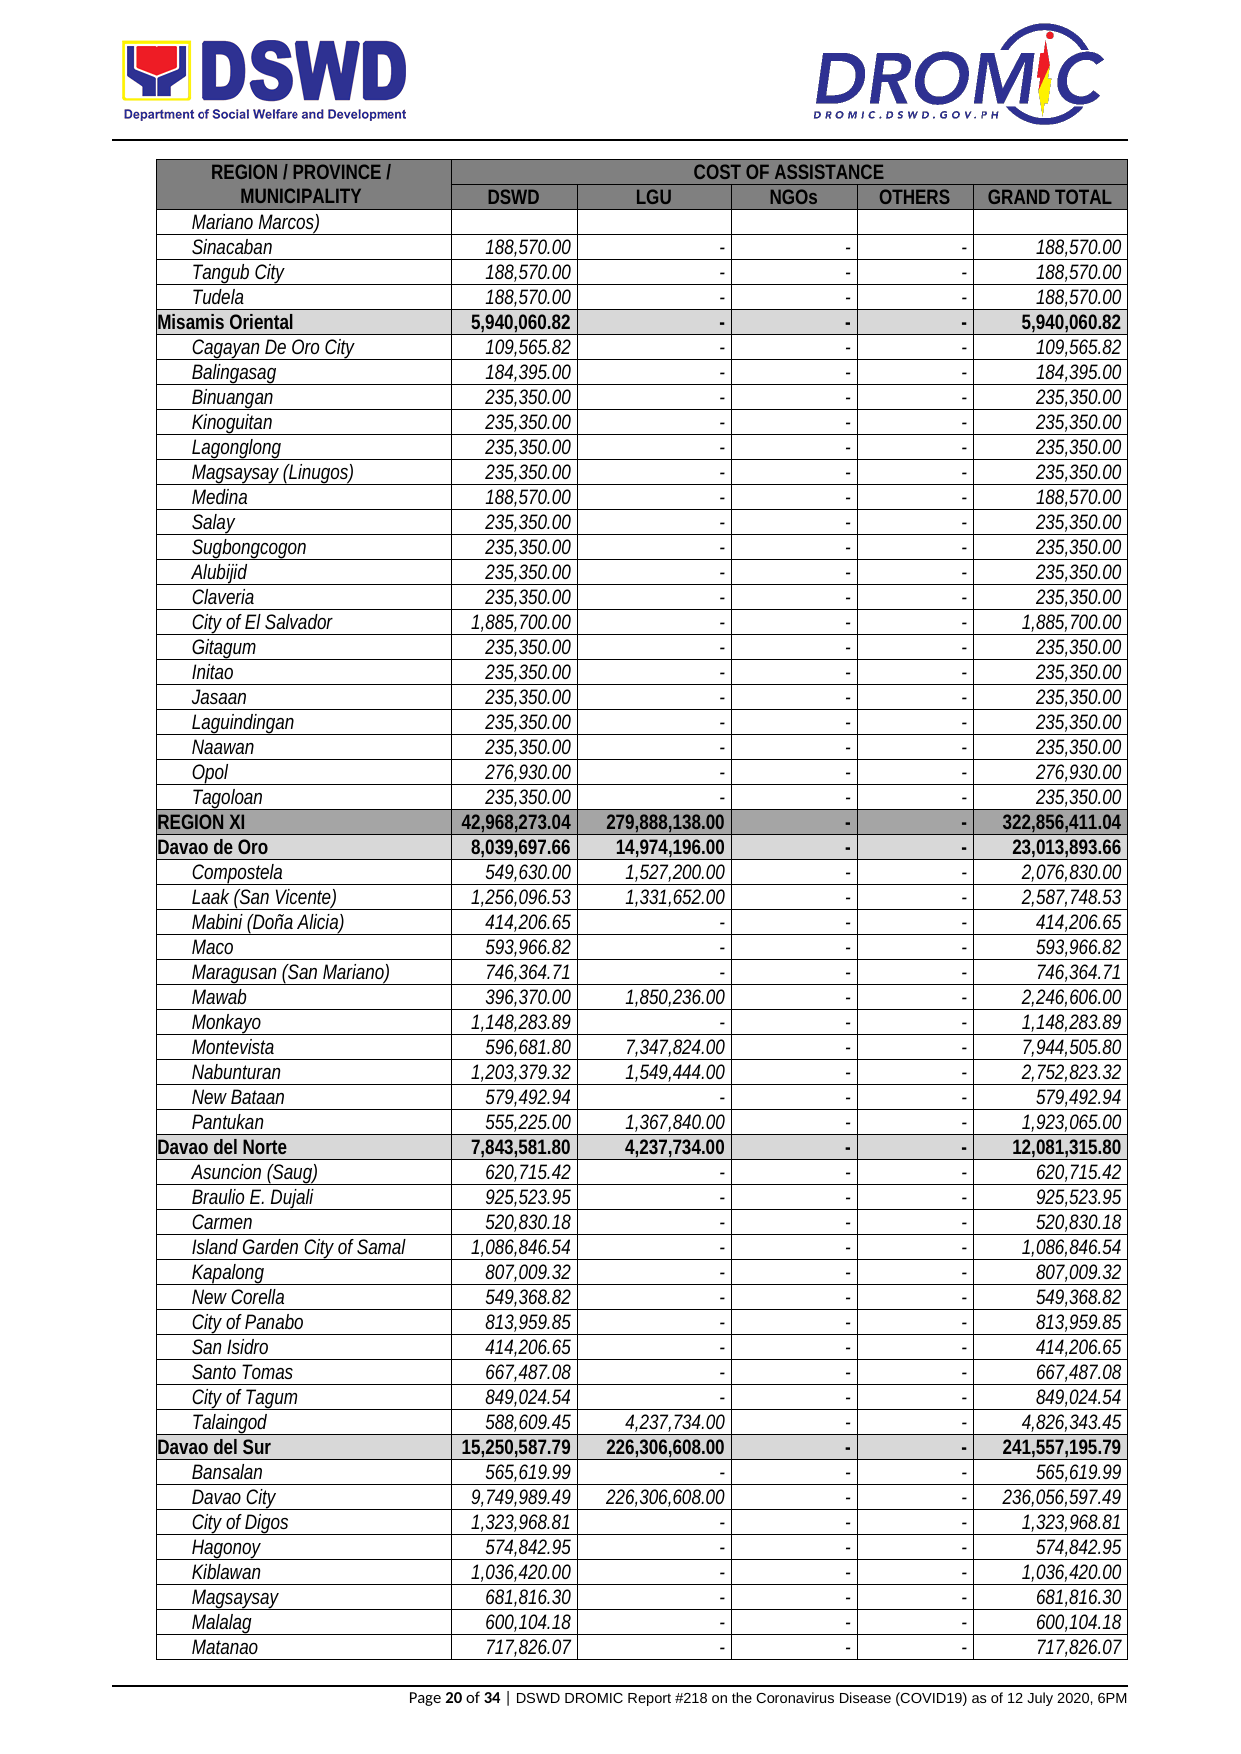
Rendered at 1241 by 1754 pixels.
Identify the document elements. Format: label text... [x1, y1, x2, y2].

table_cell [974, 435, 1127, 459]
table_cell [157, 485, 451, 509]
table_header REGION / PROVINCE / MUNICIPALITY [157, 160, 451, 209]
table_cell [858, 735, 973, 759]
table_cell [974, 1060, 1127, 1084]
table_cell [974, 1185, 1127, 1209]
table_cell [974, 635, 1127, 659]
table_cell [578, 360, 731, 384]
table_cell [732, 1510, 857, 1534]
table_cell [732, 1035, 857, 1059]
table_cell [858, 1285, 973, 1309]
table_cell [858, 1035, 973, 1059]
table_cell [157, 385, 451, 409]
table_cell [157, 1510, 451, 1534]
picture [112, 37, 416, 125]
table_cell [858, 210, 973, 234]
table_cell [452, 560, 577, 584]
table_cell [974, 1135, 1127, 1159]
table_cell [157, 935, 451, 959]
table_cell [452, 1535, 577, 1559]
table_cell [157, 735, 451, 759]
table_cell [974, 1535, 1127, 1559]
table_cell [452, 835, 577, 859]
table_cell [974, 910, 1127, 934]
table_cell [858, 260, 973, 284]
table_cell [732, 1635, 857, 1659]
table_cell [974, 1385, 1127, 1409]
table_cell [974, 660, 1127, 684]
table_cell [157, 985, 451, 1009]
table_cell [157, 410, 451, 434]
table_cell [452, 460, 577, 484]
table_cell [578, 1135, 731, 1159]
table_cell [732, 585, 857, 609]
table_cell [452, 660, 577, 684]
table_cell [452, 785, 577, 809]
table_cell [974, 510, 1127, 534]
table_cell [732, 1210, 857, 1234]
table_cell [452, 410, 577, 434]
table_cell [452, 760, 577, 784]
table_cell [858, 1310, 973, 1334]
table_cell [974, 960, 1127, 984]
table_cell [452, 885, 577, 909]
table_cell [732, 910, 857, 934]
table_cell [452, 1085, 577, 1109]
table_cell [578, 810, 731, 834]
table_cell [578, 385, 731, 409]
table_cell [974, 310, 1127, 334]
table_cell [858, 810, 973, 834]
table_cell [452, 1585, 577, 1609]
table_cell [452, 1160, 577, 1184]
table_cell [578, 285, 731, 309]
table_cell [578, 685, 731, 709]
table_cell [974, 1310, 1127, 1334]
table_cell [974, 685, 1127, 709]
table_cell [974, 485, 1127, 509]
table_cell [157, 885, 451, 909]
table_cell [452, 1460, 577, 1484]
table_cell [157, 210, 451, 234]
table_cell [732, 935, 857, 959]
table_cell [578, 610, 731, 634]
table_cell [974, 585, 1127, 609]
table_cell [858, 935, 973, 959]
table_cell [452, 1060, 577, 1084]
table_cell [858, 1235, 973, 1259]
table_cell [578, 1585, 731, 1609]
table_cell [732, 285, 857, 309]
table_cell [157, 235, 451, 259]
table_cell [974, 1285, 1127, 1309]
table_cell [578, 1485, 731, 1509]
table_cell OTHERS [858, 185, 973, 209]
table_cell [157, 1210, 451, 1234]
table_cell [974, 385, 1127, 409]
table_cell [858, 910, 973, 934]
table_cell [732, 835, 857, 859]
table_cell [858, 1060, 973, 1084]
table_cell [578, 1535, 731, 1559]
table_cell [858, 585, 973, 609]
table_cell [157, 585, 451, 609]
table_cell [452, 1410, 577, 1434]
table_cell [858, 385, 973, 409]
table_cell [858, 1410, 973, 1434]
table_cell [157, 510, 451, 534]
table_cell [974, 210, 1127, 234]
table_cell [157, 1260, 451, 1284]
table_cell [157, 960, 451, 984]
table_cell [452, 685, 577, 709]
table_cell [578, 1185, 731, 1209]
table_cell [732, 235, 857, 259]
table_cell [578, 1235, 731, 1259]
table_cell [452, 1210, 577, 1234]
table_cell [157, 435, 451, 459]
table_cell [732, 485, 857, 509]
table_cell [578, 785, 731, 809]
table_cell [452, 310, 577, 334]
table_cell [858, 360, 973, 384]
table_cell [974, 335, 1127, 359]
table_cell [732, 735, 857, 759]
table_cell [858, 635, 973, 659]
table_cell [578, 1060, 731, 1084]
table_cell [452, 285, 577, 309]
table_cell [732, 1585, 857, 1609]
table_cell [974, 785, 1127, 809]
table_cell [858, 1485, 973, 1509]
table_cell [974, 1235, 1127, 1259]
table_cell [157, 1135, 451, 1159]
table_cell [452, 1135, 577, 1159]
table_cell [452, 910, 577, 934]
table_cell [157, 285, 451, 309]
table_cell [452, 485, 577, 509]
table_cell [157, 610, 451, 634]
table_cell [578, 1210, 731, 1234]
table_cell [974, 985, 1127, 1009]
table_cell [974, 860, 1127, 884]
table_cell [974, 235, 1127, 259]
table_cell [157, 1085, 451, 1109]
picture [781, 23, 1133, 125]
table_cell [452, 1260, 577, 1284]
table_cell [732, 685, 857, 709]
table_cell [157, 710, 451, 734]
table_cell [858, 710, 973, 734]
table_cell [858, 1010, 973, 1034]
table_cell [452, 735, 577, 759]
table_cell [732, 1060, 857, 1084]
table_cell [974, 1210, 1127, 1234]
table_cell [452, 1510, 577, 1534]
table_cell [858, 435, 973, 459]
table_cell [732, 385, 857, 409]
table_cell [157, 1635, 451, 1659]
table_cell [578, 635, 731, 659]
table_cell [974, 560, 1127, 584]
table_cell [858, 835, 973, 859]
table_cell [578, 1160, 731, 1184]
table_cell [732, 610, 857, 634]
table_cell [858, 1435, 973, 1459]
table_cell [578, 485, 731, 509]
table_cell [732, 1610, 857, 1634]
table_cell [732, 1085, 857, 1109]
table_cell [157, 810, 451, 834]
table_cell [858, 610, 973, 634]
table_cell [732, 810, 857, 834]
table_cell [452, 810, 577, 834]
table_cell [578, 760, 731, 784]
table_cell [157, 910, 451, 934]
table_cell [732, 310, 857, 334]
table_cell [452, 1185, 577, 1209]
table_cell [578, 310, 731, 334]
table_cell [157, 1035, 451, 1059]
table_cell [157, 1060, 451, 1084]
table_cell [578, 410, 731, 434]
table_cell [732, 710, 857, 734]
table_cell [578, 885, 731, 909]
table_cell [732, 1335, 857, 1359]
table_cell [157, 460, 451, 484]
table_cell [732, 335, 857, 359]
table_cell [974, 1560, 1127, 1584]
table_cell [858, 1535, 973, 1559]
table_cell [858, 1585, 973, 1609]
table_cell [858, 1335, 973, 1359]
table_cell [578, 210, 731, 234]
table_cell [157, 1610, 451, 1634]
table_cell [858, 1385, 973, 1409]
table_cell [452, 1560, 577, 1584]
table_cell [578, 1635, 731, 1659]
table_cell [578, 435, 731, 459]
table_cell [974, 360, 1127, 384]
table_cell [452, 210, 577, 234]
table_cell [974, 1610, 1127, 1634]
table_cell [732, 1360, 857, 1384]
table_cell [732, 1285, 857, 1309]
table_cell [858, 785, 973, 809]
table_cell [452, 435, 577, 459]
table_cell LGU [578, 185, 731, 209]
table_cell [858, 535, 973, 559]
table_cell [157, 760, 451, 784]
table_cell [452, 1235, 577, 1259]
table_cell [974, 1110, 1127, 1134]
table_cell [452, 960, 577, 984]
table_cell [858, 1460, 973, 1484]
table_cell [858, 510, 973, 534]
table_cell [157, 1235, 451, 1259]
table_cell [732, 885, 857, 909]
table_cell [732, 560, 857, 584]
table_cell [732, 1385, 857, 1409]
table_cell GRAND TOTAL [974, 185, 1127, 209]
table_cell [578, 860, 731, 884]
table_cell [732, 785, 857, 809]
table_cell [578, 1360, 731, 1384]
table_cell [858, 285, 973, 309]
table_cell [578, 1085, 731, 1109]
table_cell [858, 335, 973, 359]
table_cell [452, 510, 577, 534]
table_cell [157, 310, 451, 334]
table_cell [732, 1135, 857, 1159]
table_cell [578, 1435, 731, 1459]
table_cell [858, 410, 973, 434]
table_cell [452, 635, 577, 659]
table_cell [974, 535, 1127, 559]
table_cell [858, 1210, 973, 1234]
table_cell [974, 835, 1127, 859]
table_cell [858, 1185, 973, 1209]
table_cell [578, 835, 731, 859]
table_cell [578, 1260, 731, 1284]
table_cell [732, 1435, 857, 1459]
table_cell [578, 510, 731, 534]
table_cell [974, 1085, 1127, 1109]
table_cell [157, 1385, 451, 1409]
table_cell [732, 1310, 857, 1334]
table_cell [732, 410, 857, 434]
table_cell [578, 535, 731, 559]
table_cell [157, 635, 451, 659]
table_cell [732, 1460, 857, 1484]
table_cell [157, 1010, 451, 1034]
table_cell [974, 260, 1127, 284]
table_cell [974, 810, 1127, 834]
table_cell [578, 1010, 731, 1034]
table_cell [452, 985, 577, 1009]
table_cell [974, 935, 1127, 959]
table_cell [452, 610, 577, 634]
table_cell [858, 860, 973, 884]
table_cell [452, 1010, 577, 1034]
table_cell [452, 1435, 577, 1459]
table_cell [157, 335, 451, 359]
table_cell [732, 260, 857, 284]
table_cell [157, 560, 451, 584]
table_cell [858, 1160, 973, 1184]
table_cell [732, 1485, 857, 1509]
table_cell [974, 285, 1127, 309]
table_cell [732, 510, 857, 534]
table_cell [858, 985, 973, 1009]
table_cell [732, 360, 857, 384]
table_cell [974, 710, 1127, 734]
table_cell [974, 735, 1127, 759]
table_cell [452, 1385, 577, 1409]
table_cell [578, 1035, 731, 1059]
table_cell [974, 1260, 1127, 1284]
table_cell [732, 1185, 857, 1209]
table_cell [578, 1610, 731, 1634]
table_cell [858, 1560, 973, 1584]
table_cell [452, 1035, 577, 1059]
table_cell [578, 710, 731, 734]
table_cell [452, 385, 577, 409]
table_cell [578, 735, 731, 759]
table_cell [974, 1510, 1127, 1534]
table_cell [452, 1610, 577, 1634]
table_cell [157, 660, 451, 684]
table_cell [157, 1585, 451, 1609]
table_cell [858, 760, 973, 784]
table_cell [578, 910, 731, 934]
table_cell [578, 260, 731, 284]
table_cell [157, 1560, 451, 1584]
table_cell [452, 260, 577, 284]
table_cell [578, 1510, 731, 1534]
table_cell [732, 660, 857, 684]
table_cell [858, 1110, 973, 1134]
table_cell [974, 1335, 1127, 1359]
table_header COST OF ASSISTANCE [452, 160, 1127, 184]
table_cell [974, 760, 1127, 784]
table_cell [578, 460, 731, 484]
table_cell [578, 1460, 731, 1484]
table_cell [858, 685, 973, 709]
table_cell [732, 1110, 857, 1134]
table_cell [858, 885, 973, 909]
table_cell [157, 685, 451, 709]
table_cell DSWD [452, 185, 577, 209]
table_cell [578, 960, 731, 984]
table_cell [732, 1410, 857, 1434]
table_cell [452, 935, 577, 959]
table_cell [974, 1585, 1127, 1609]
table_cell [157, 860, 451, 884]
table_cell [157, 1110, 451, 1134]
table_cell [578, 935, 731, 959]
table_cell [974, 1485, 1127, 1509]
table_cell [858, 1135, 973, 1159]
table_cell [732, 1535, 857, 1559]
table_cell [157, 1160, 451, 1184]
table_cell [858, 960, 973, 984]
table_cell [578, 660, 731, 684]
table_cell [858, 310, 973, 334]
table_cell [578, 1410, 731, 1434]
table_cell NGOs [732, 185, 857, 209]
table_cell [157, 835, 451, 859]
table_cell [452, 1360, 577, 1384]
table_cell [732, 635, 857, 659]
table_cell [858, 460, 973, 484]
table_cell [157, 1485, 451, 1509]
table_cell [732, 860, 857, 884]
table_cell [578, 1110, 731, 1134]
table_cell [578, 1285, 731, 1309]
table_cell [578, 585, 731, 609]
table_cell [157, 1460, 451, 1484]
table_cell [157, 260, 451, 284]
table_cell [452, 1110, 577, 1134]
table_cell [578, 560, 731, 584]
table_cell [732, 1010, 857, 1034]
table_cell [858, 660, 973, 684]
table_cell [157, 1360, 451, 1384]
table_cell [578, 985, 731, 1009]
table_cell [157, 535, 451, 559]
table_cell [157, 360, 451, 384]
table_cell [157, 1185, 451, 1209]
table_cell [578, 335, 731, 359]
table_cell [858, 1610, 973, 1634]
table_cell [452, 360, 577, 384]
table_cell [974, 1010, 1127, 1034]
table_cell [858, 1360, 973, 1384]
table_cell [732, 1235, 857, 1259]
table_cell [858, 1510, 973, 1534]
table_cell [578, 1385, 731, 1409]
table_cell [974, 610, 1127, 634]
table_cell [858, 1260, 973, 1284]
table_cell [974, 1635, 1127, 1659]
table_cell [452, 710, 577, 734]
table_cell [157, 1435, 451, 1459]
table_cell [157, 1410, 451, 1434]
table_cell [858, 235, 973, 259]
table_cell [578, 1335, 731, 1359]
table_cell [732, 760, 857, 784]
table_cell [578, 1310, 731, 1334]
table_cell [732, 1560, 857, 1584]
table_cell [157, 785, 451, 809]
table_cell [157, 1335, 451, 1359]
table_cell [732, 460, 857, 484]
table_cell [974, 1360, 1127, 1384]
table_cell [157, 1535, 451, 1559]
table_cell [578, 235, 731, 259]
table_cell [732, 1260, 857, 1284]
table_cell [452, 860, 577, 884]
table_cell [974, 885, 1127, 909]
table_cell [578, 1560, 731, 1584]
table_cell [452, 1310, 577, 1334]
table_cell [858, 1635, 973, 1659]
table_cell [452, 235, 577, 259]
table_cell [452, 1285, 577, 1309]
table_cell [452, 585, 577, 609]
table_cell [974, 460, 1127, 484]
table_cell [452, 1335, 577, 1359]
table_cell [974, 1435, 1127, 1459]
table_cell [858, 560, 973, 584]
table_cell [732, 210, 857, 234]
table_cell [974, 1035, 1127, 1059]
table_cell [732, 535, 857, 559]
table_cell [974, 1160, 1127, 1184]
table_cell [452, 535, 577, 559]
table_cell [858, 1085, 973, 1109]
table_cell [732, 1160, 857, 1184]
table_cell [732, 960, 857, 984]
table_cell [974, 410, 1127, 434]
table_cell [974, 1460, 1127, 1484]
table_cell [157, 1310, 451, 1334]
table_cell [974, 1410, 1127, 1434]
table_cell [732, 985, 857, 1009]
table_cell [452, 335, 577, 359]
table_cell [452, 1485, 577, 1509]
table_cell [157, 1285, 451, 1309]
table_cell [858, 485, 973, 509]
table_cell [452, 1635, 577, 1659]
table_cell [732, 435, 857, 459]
